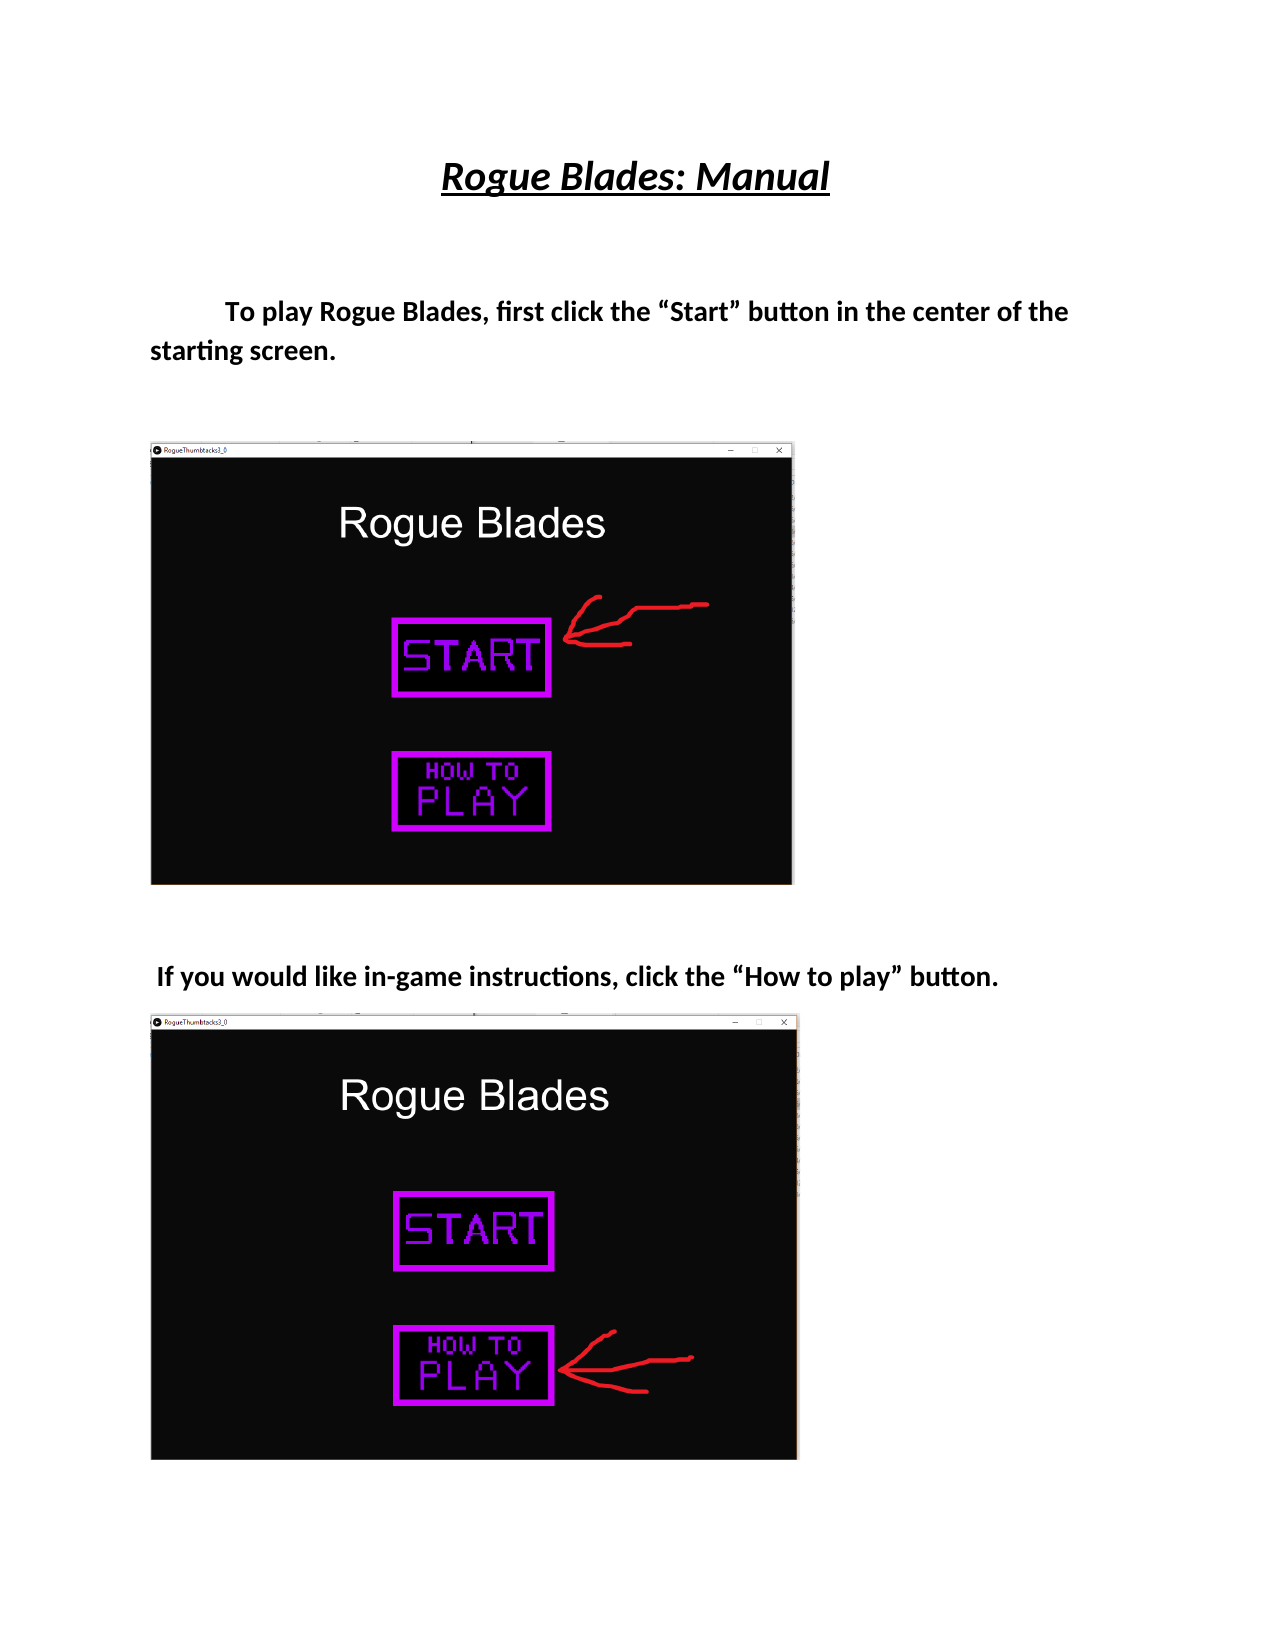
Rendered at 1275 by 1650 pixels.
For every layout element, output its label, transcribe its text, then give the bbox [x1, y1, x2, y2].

text If you would like in-game instructions, click the “How to play” button. [150, 958, 1125, 994]
picture [150, 1013, 800, 1460]
text To play Rogue Blades, first click the “Start” button in the center of the starting screen. [150, 293, 1125, 367]
text Rogue Blades: Manual [150, 150, 1125, 201]
picture [150, 441, 796, 885]
